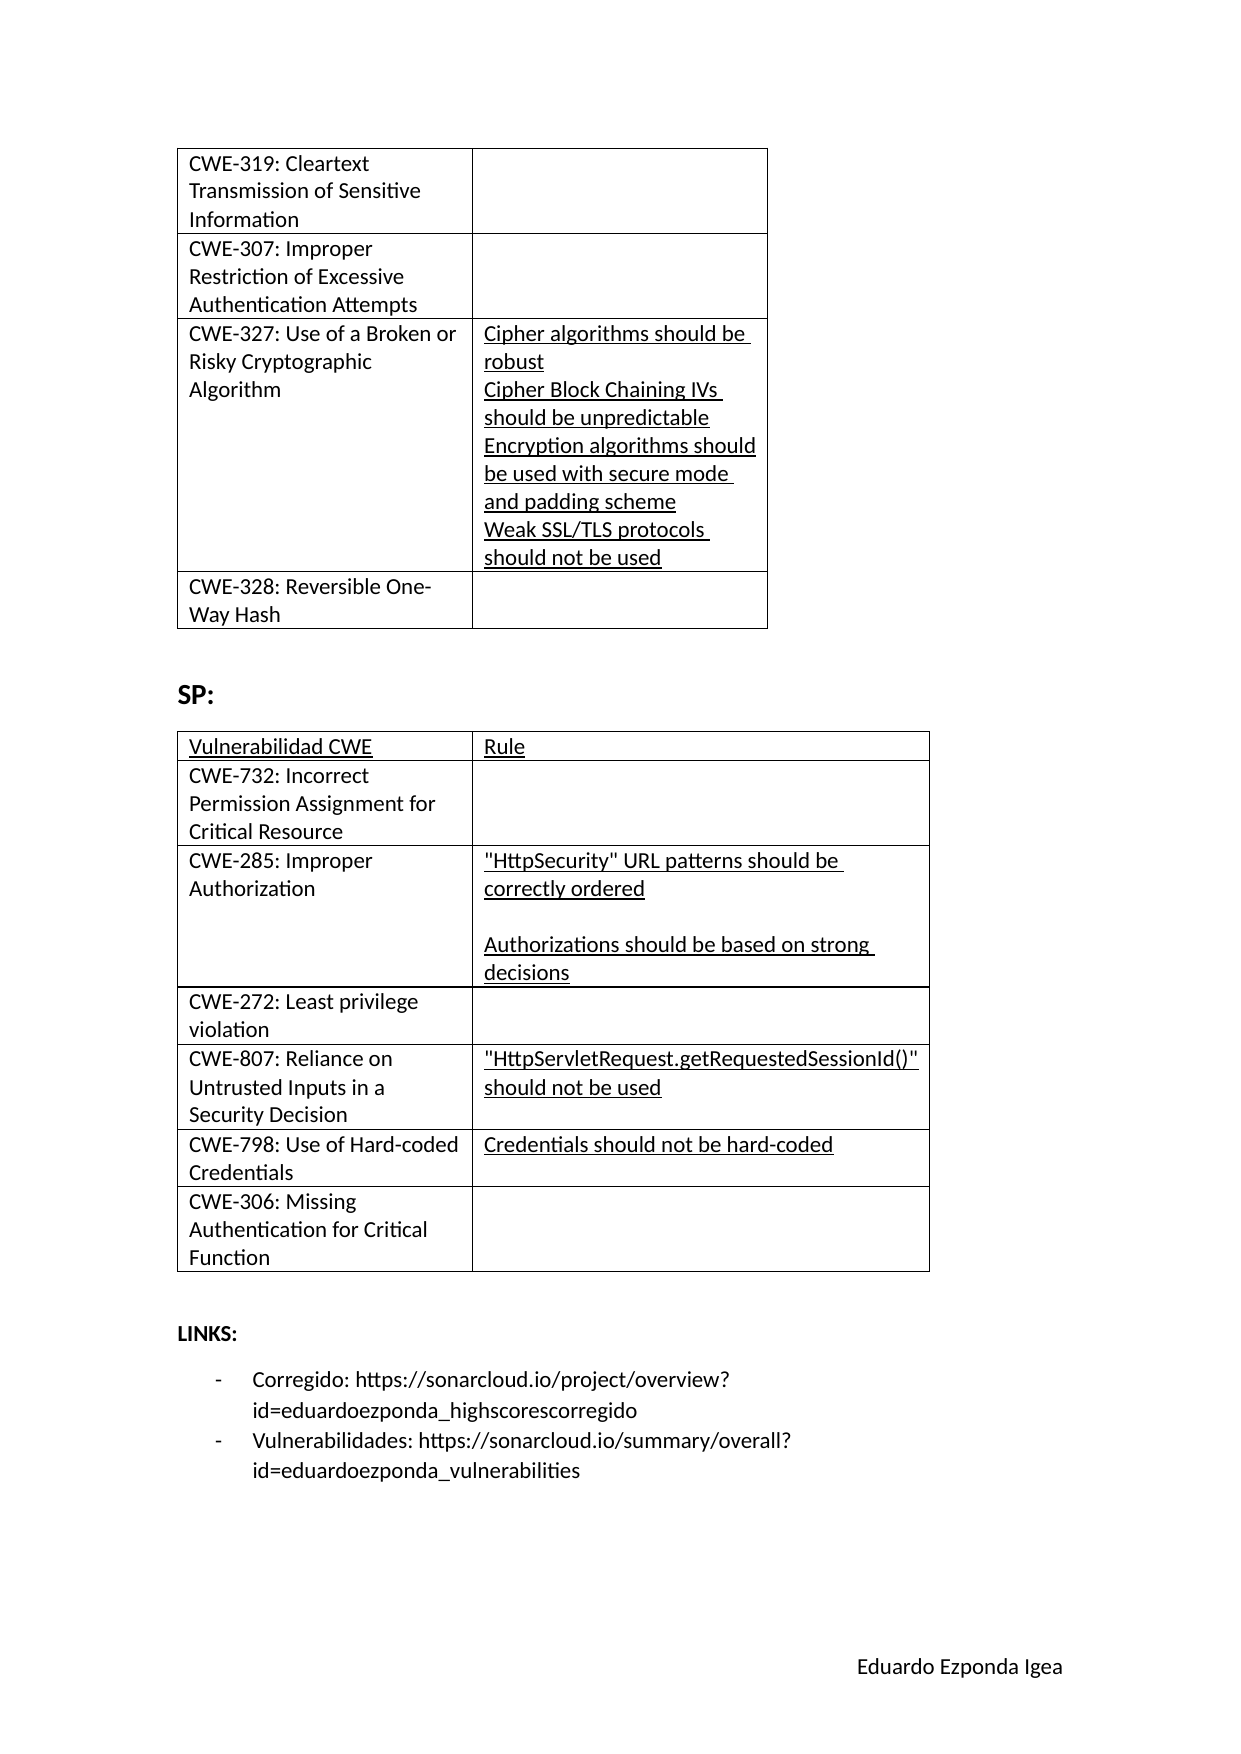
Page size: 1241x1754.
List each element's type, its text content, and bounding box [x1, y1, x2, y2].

table_cell CWE-285: Improper Authorization [178, 846, 472, 986]
table_cell [473, 234, 767, 318]
text LINKS: [177, 1319, 1063, 1347]
table_cell CWE-732: Incorrect Permission Assignment for Critical Resource [178, 761, 472, 845]
table_cell [473, 572, 767, 628]
table_cell CWE-307: Improper Restriction of Excessive Authentication Attempts [178, 234, 472, 318]
table_cell CWE-272: Least privilege violation [178, 988, 472, 1043]
list Vulnerabilidades: https://sonarcloud.io/summary/overall?id=eduardoezponda_vulnerabilities [215, 1426, 1063, 1484]
table_cell Credentials should not be hard-coded [473, 1130, 929, 1186]
table_cell [473, 761, 929, 845]
table_cell CWE-798: Use of Hard-coded Credentials [178, 1130, 472, 1186]
table_cell CWE-306: Missing Authentication for Critical Function [178, 1187, 472, 1271]
table_cell "HttpServletRequest.getRequestedSessionId()" should not be used [473, 1045, 929, 1129]
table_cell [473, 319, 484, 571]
table_cell CWE-807: Reliance on Untrusted Inputs in a Security Decision [178, 1045, 472, 1129]
table_cell "HttpSecurity" URL patterns should be correctly ordered Authorizations should be based on strong decisions [473, 846, 929, 986]
table_header Rule [473, 732, 929, 760]
table_cell CWE-328: Reversible One-Way Hash [178, 572, 472, 628]
table_cell Cipher algorithms should be robust Cipher Block Chaining IVs should be unpredictable Encryption algorithms should be used with secure mode and padding scheme Weak SSL/TLS protocols should not be used [544, 319, 767, 571]
table_header Vulnerabilidad CWE [178, 732, 472, 760]
table_cell [473, 988, 929, 1043]
table_cell [473, 149, 767, 233]
table_cell CWE-319: Cleartext Transmission of Sensitive Information [178, 149, 472, 233]
table_cell [473, 1187, 929, 1271]
text SP: [177, 676, 1063, 712]
table_cell CWE-327: Use of a Broken or Risky Cryptographic Algorithm [178, 319, 472, 571]
list Corregido: https://sonarcloud.io/project/overview?id=eduardoezponda_highscorescorregido [215, 1366, 1063, 1424]
